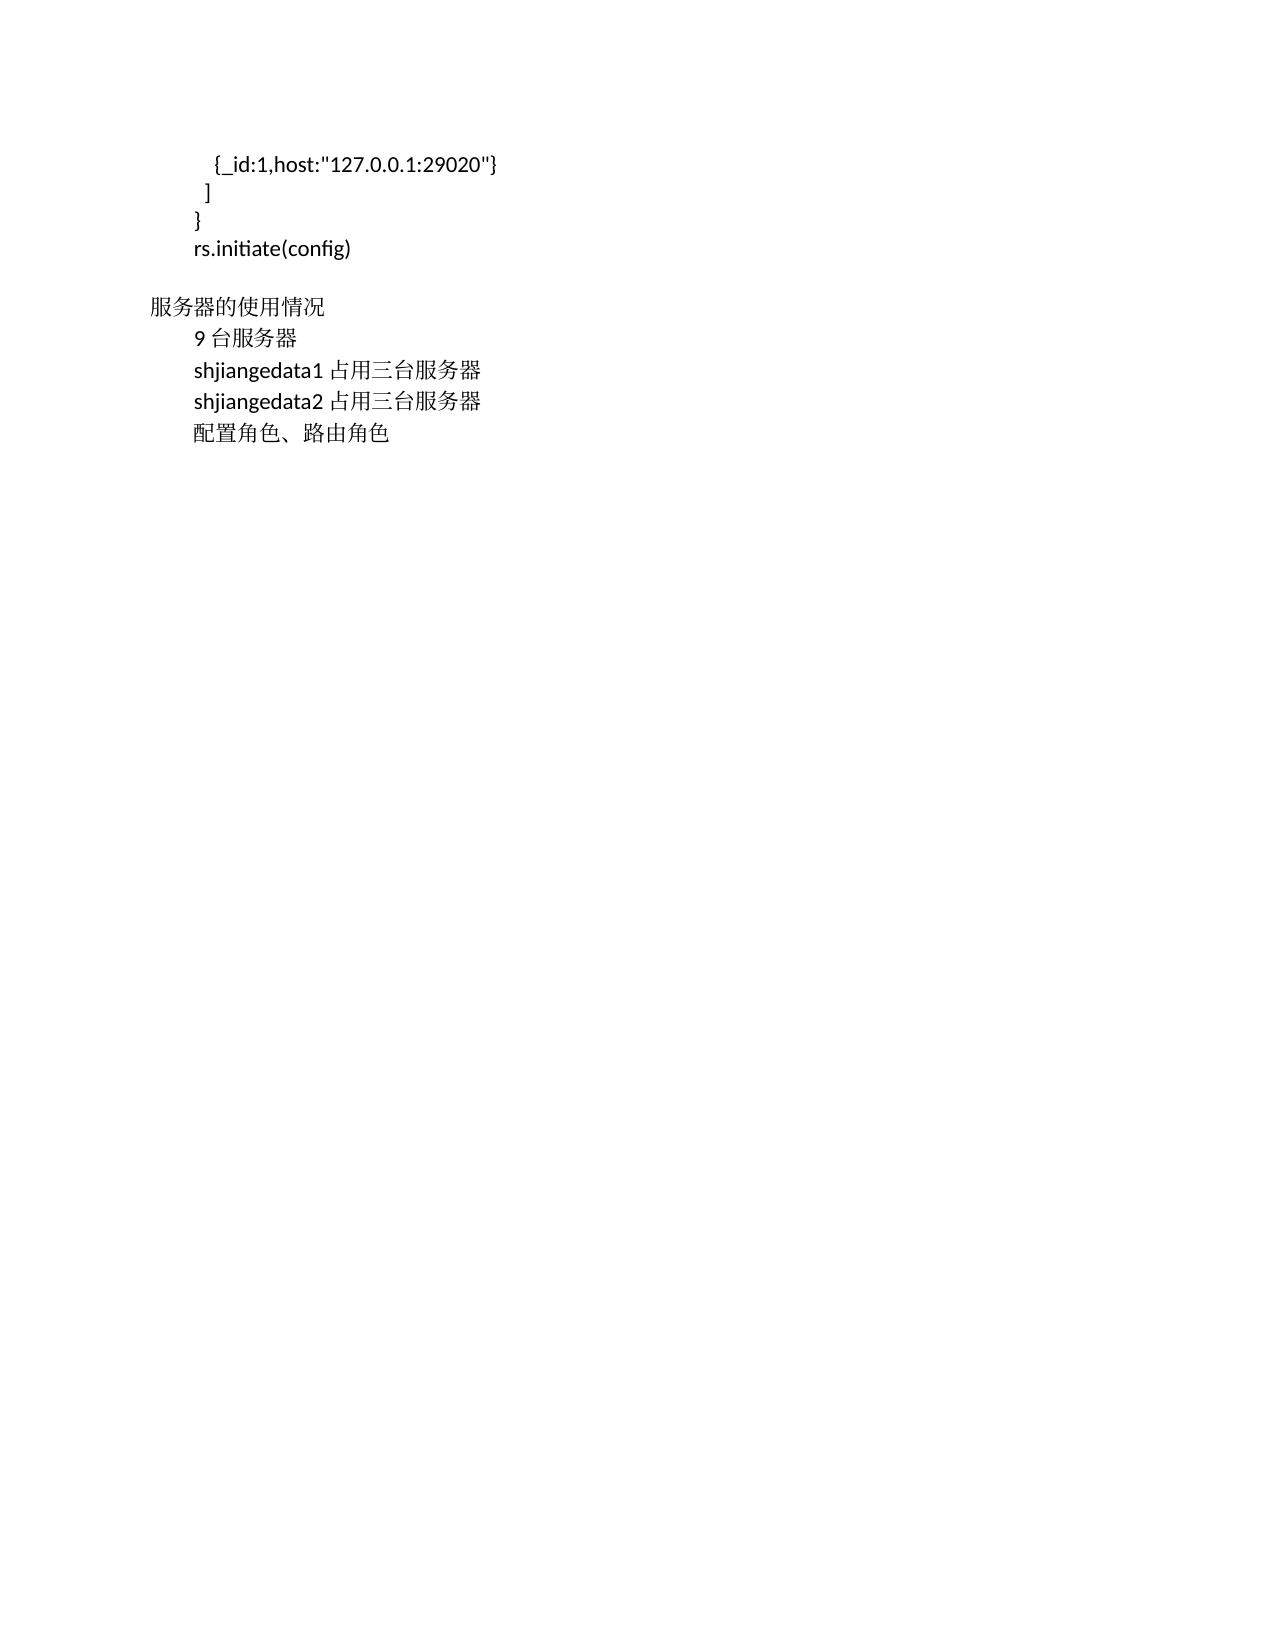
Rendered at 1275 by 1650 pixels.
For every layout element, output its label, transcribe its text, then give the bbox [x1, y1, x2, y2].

text 配置角色、路由角色 [194, 416, 1125, 447]
text {_id:1,host:"127.0.0.1:29020"} [194, 150, 1125, 178]
text 9台服务器 [150, 322, 1125, 353]
text rs.initiate(config) [194, 234, 1125, 262]
text } [194, 206, 1125, 234]
text shjiangedata1占用三台服务器 [194, 353, 1125, 384]
text ] [194, 178, 1125, 206]
text shjiangedata2占用三台服务器 [194, 384, 1125, 416]
text 服务器的使用情况 [150, 290, 1125, 322]
